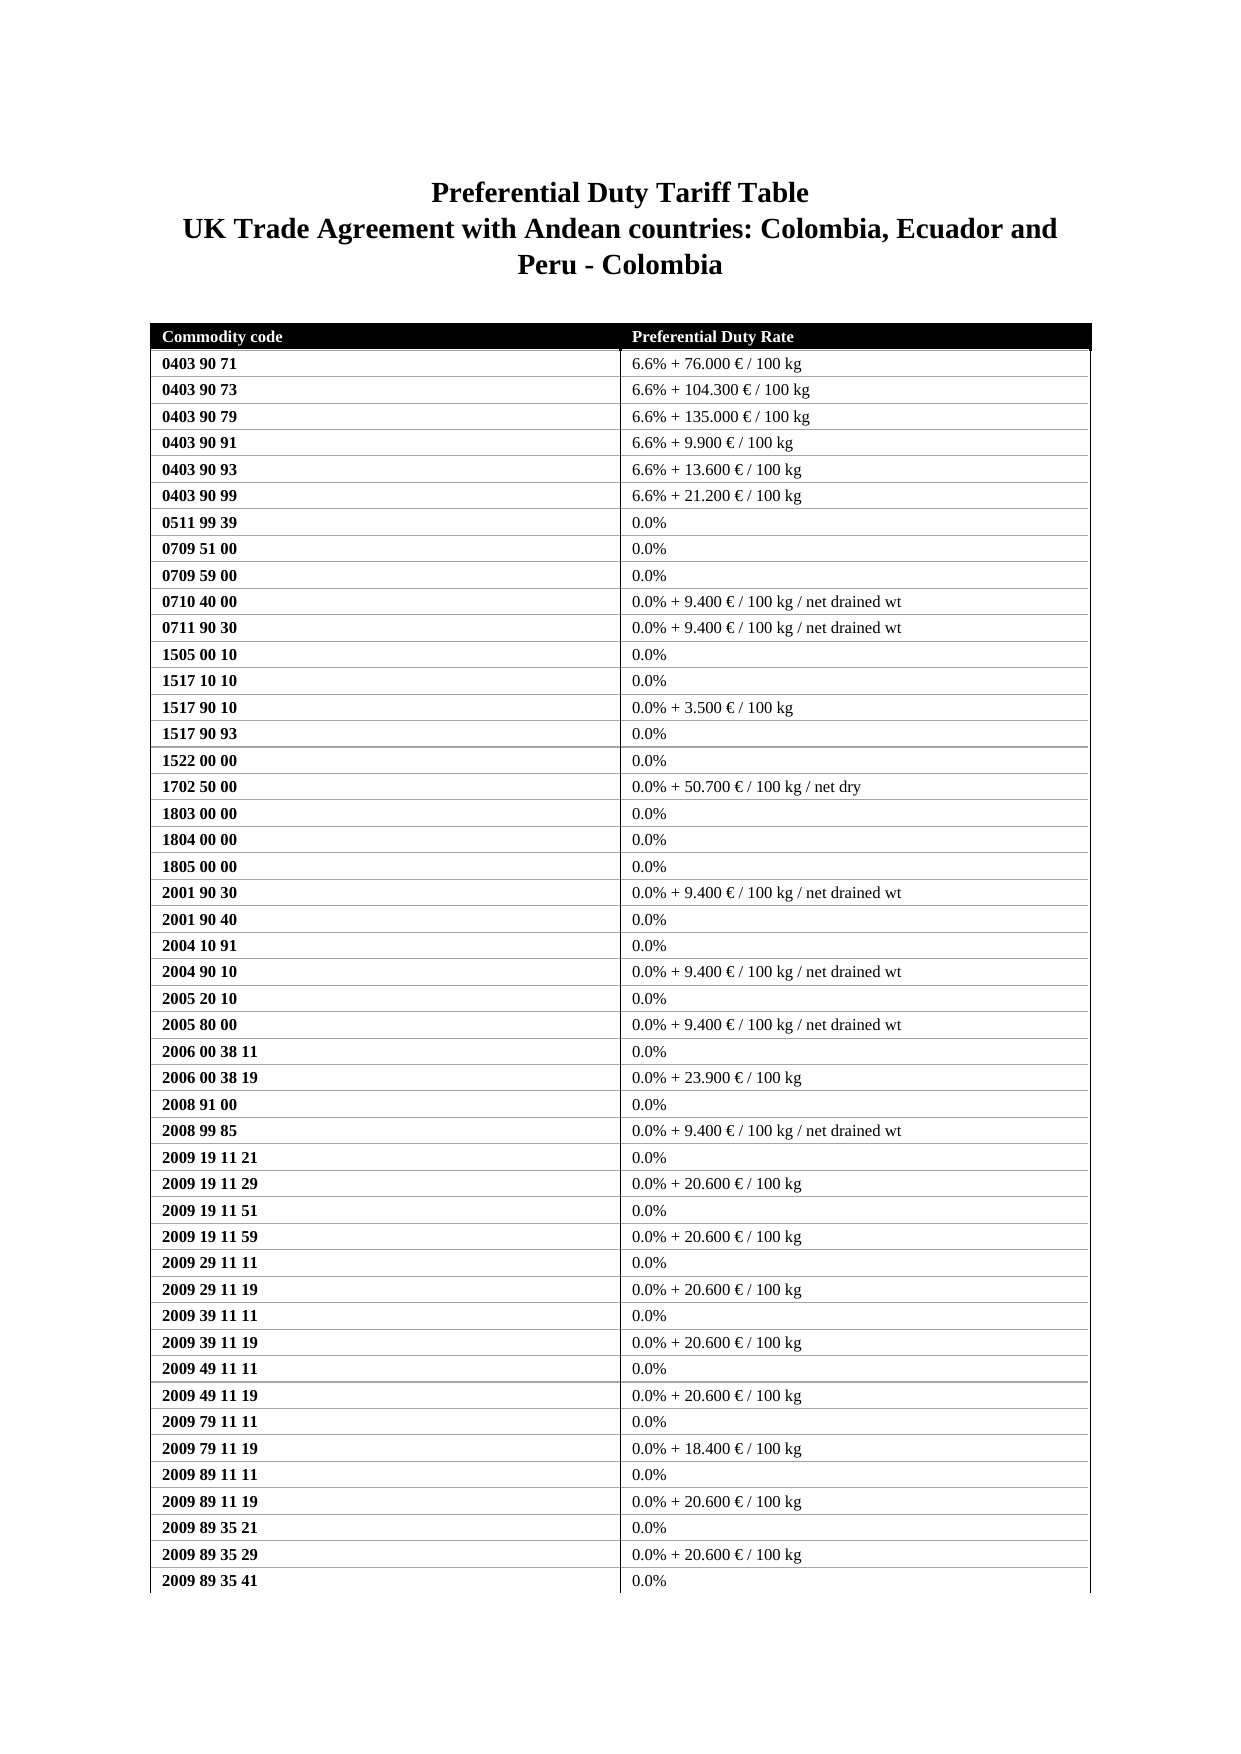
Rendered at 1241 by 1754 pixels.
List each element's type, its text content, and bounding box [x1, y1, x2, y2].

table_cell 2005 20 10 [151, 986, 620, 1011]
table_cell 0.0% [621, 799, 1090, 826]
table_cell 0.0% [621, 905, 1090, 932]
table_cell 1522 00 00 [151, 748, 620, 773]
table_cell 2009 39 11 19 [151, 1330, 620, 1355]
table_cell 0403 90 71 [151, 351, 620, 376]
table_cell 0.0% [621, 1514, 1090, 1540]
table_cell 2004 10 91 [151, 933, 620, 958]
table_cell 0.0% [621, 1090, 1090, 1117]
table_cell 2008 99 85 [151, 1118, 620, 1143]
table_cell 0.0% + 20.600 € / 100 kg [621, 1170, 1090, 1196]
table_cell 2009 29 11 11 [151, 1250, 620, 1276]
table_cell 1517 90 10 [151, 695, 620, 720]
table_cell 2009 79 11 19 [151, 1435, 620, 1461]
table_cell 2004 90 10 [151, 959, 620, 984]
table_cell 0.0% + 9.400 € / 100 kg / net drained wt [621, 879, 1090, 905]
table_cell 1804 00 00 [151, 827, 620, 852]
table_header Commodity code [151, 324, 619, 349]
table_cell 0.0% [621, 508, 1090, 535]
table_cell 0.0% [621, 561, 1090, 588]
table_cell 2009 89 35 29 [151, 1541, 620, 1567]
table_cell 6.6% + 76.000 € / 100 kg [621, 350, 1090, 376]
table_cell 0.0% [621, 720, 1090, 746]
table_cell 2009 49 11 11 [151, 1356, 620, 1381]
table_cell 2009 19 11 21 [151, 1144, 620, 1170]
table_cell 0.0% [621, 1461, 1090, 1487]
table_cell 2009 89 35 41 [151, 1568, 620, 1593]
table_cell 0.0% [621, 826, 1090, 852]
table_cell 0.0% [621, 1567, 1090, 1593]
table_cell 0403 90 93 [151, 456, 620, 482]
table_cell 0.0% [621, 1143, 1090, 1170]
table_cell 6.6% + 104.300 € / 100 kg [621, 376, 1090, 402]
table_cell 0711 90 30 [151, 615, 620, 641]
table_cell 0.0% + 20.600 € / 100 kg [621, 1223, 1090, 1249]
table_cell 6.6% + 21.200 € / 100 kg [621, 482, 1090, 508]
table_cell 2009 89 11 11 [151, 1462, 620, 1487]
table_cell 0709 59 00 [151, 562, 620, 588]
table_cell 0403 90 91 [151, 430, 620, 455]
table_cell 1505 00 10 [151, 642, 620, 667]
table_cell 0.0% + 9.400 € / 100 kg / net drained wt [621, 1117, 1090, 1143]
table_cell 2009 19 11 59 [151, 1224, 620, 1249]
table_cell 6.6% + 135.000 € / 100 kg [621, 403, 1090, 429]
table_cell 0.0% [621, 746, 1090, 773]
table_cell 1805 00 00 [151, 853, 620, 879]
table_cell 0.0% [621, 641, 1090, 667]
table_cell 0.0% + 50.700 € / 100 kg / net dry [621, 773, 1090, 799]
table_cell 2006 00 38 11 [151, 1039, 620, 1064]
table_cell 0.0% [621, 1038, 1090, 1064]
table_cell 0.0% [621, 1196, 1090, 1223]
table_cell 0709 51 00 [151, 536, 620, 561]
table_cell 0.0% + 18.400 € / 100 kg [621, 1434, 1090, 1461]
table_cell 0.0% [621, 1302, 1090, 1328]
table_cell 0.0% [621, 667, 1090, 693]
table_cell 0.0% + 20.600 € / 100 kg [621, 1381, 1090, 1408]
table_cell 6.6% + 9.900 € / 100 kg [621, 429, 1090, 455]
table_cell 0403 90 73 [151, 377, 620, 402]
table_cell 0.0% + 9.400 € / 100 kg / net drained wt [621, 588, 1090, 614]
table_cell 0.0% [621, 1249, 1090, 1276]
table_cell 0.0% [621, 535, 1090, 561]
table_cell 0511 99 39 [151, 509, 620, 535]
table_cell 2001 90 40 [151, 906, 620, 932]
table_cell 2008 91 00 [151, 1091, 620, 1117]
table_cell 0.0% [621, 1355, 1090, 1381]
table_cell 0.0% [621, 932, 1090, 958]
table_cell 1517 90 93 [151, 721, 620, 746]
table_cell 2001 90 30 [151, 880, 620, 905]
table_cell 0.0% [621, 852, 1090, 879]
table_header Preferential Duty Rate [622, 324, 1089, 349]
table_cell 0.0% + 3.500 € / 100 kg [621, 694, 1090, 720]
table_cell 6.6% + 13.600 € / 100 kg [621, 455, 1090, 482]
table_cell 1702 50 00 [151, 774, 620, 799]
table_cell 0.0% [621, 985, 1090, 1011]
table_cell 0403 90 79 [151, 404, 620, 429]
table_cell 0403 90 99 [151, 483, 620, 508]
subtitle Preferential Duty Tariff Table UK Trade Agreement with Andean countries: Colombia, Ecuador and Peru - Colombia [150, 175, 1090, 281]
table_cell 2009 29 11 19 [151, 1277, 620, 1302]
table_cell 0.0% + 23.900 € / 100 kg [621, 1064, 1090, 1090]
table_cell 2009 89 35 21 [151, 1515, 620, 1540]
table_cell 2009 19 11 51 [151, 1197, 620, 1223]
table_cell 2009 79 11 11 [151, 1409, 620, 1434]
table_cell 1517 10 10 [151, 668, 620, 693]
table_cell 0.0% + 9.400 € / 100 kg / net drained wt [621, 958, 1090, 984]
table_cell 2009 89 11 19 [151, 1488, 620, 1514]
table_cell 0.0% + 20.600 € / 100 kg [621, 1487, 1090, 1514]
table_cell 0.0% + 9.400 € / 100 kg / net drained wt [621, 614, 1090, 641]
table_cell 2009 49 11 19 [151, 1383, 620, 1408]
table_cell 0.0% + 20.600 € / 100 kg [621, 1540, 1090, 1567]
table_cell 2006 00 38 19 [151, 1065, 620, 1090]
table_cell 2009 19 11 29 [151, 1171, 620, 1196]
table_cell 0.0% + 9.400 € / 100 kg / net drained wt [621, 1011, 1090, 1037]
table_cell 1803 00 00 [151, 800, 620, 826]
table_cell 0.0% [621, 1408, 1090, 1434]
table_cell 0710 40 00 [151, 589, 620, 614]
table_cell 0.0% + 20.600 € / 100 kg [621, 1329, 1090, 1355]
table_cell 2009 39 11 11 [151, 1303, 620, 1328]
table_cell 2005 80 00 [151, 1012, 620, 1037]
table_cell 0.0% + 20.600 € / 100 kg [621, 1276, 1090, 1302]
